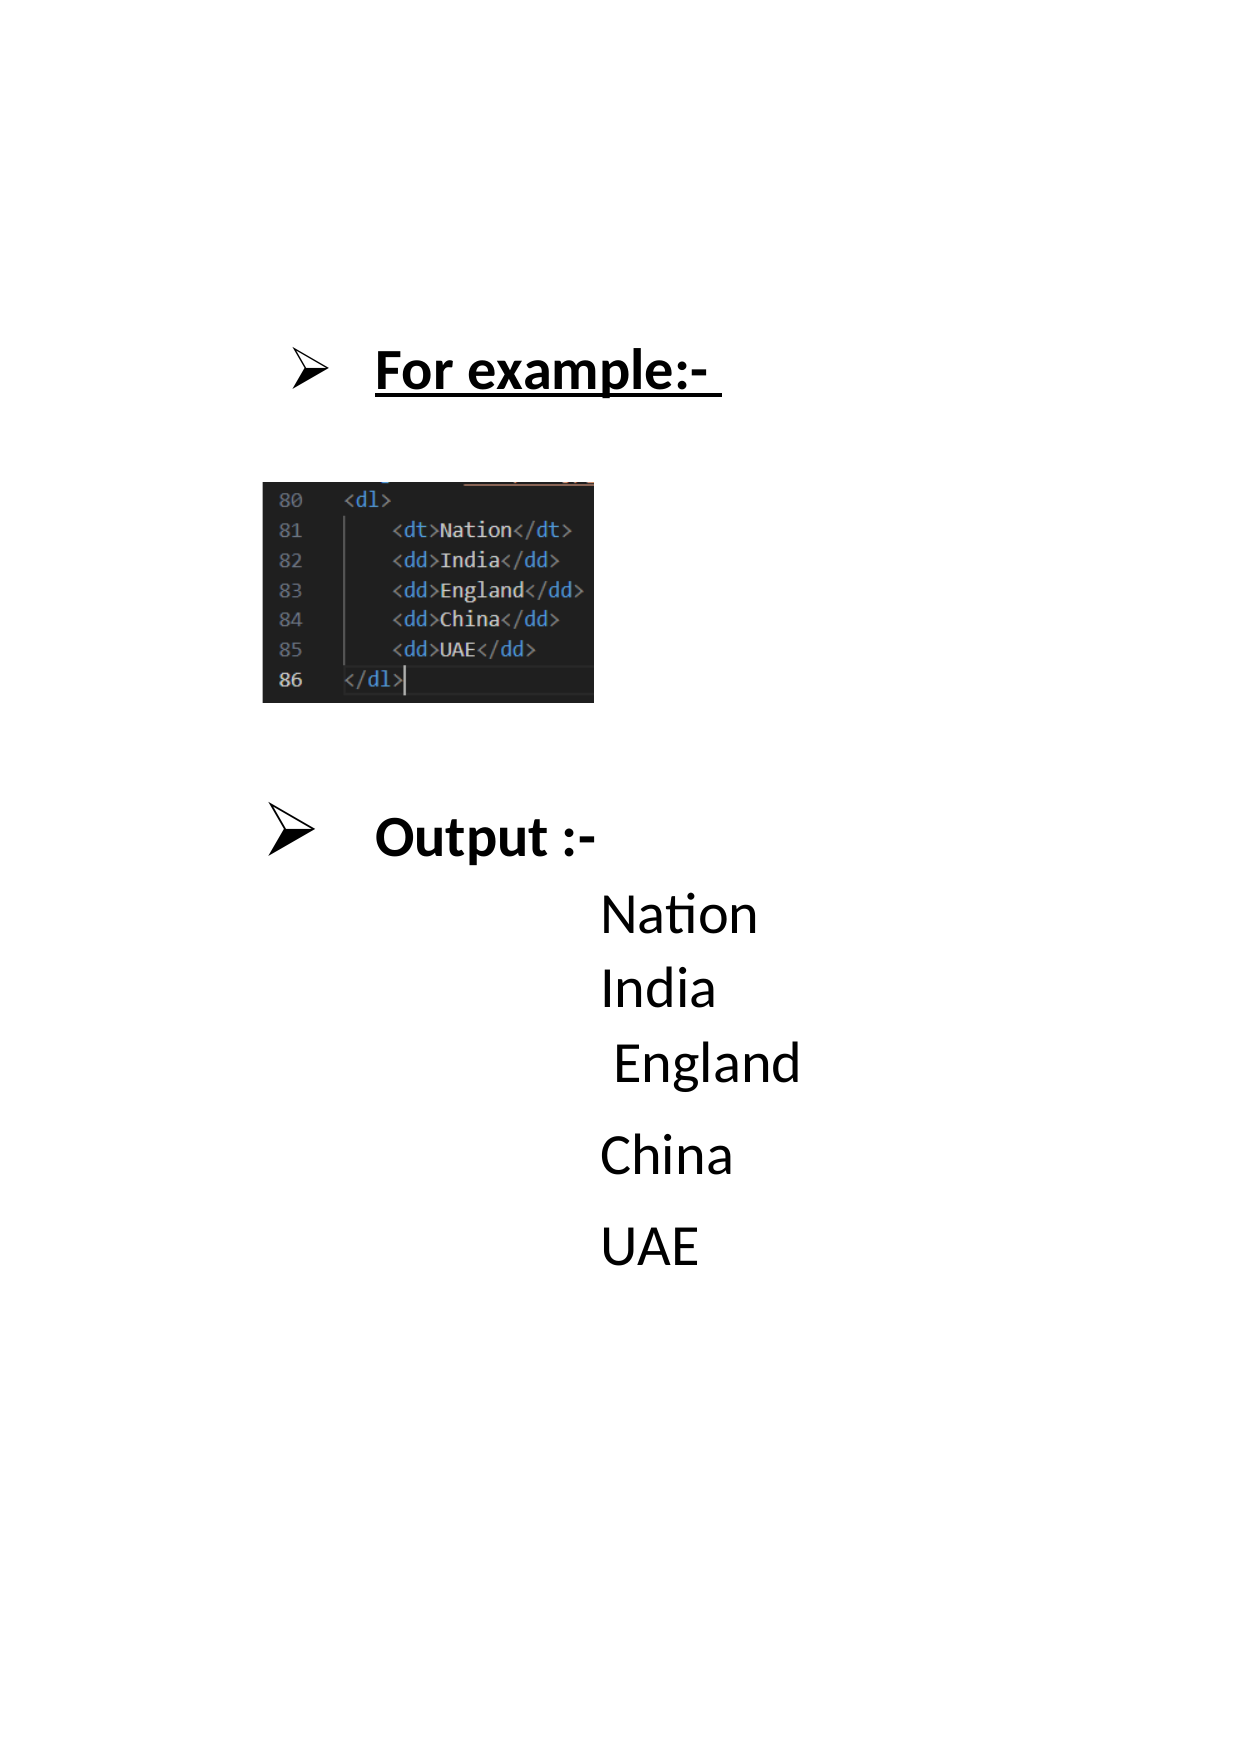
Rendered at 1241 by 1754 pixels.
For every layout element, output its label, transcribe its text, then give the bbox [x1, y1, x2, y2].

list Nation [300, 876, 1090, 948]
list England [600, 1026, 1090, 1097]
list Output :- [262, 800, 1090, 873]
text UAE [600, 1209, 1090, 1280]
picture [262, 482, 594, 703]
list For example:- [287, 333, 1090, 404]
list India [300, 951, 1090, 1022]
text China [525, 1117, 1090, 1189]
